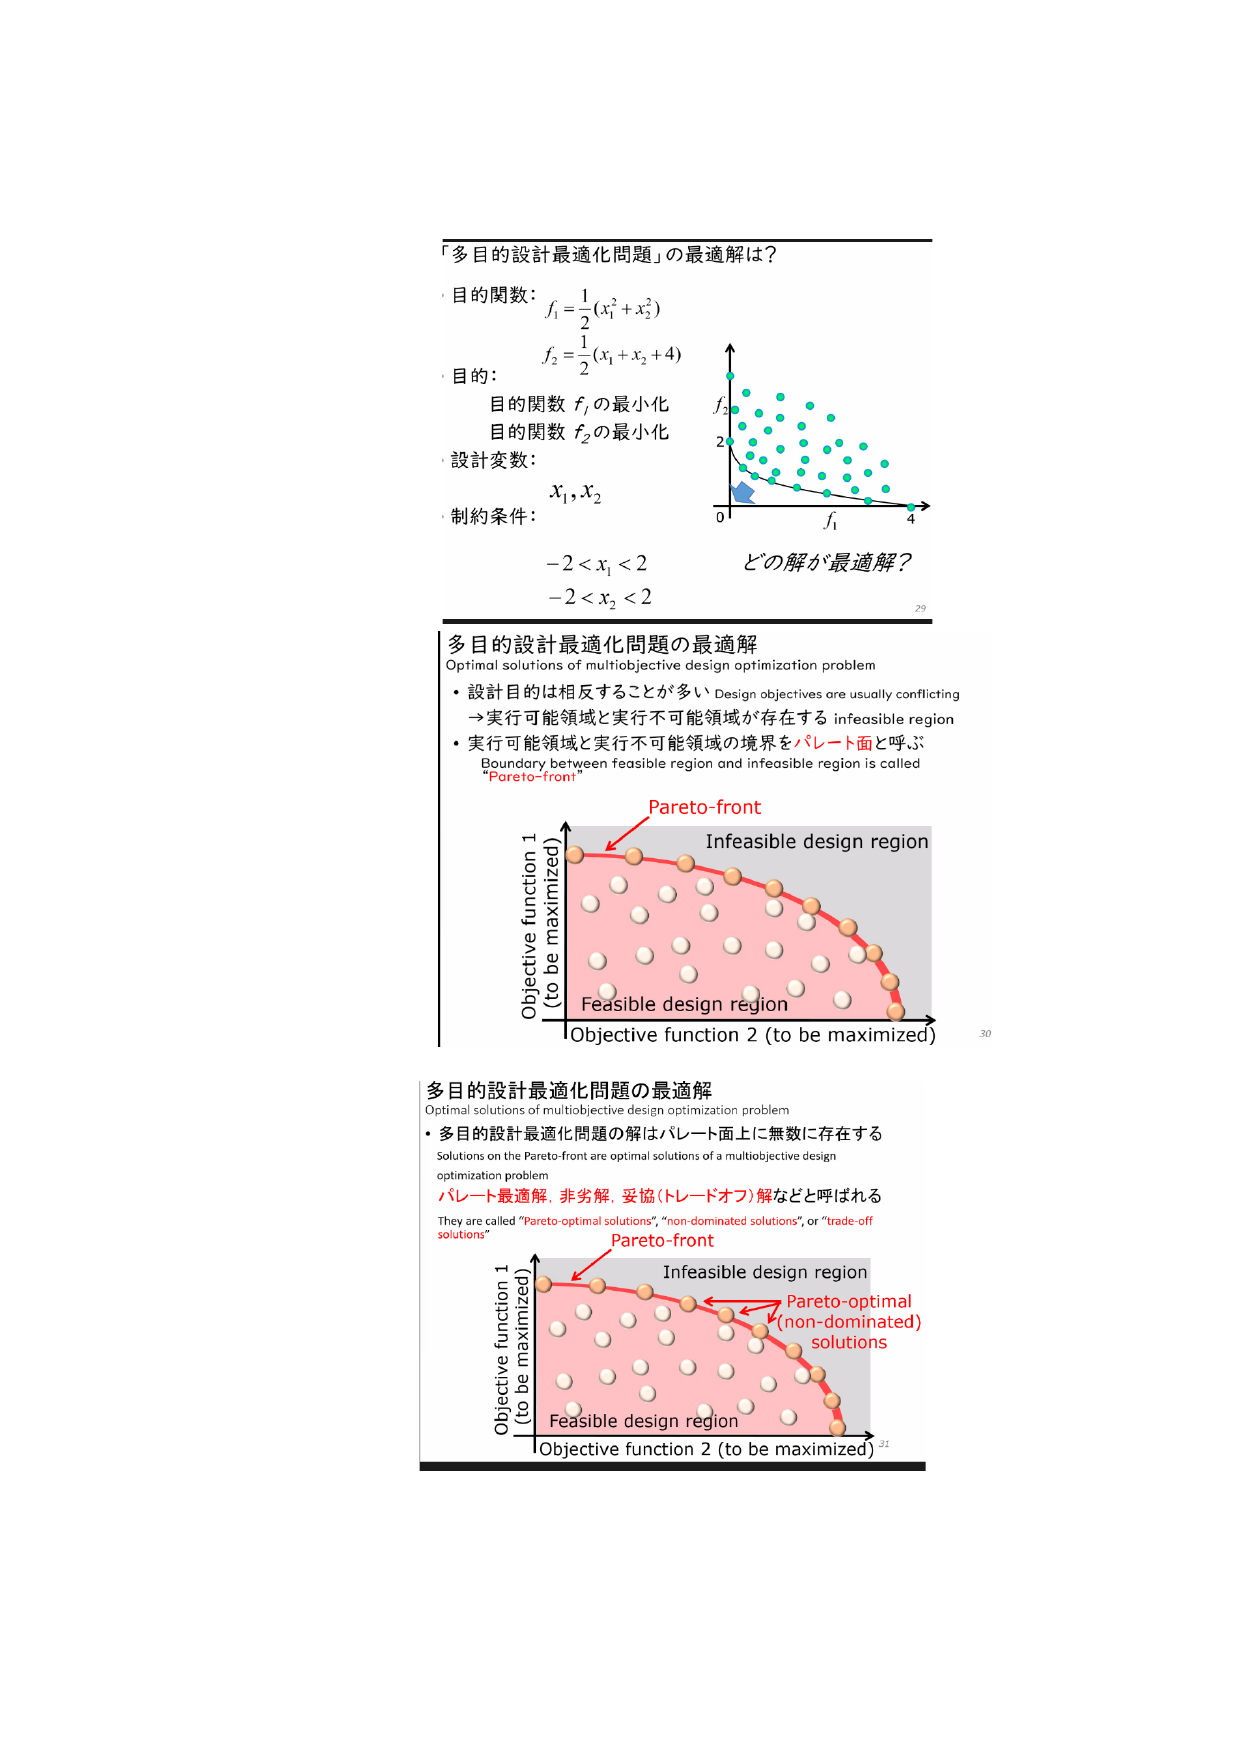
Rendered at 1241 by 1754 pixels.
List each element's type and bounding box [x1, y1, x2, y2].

picture [438, 631, 994, 1047]
picture [419, 1081, 926, 1471]
picture [442, 239, 933, 624]
